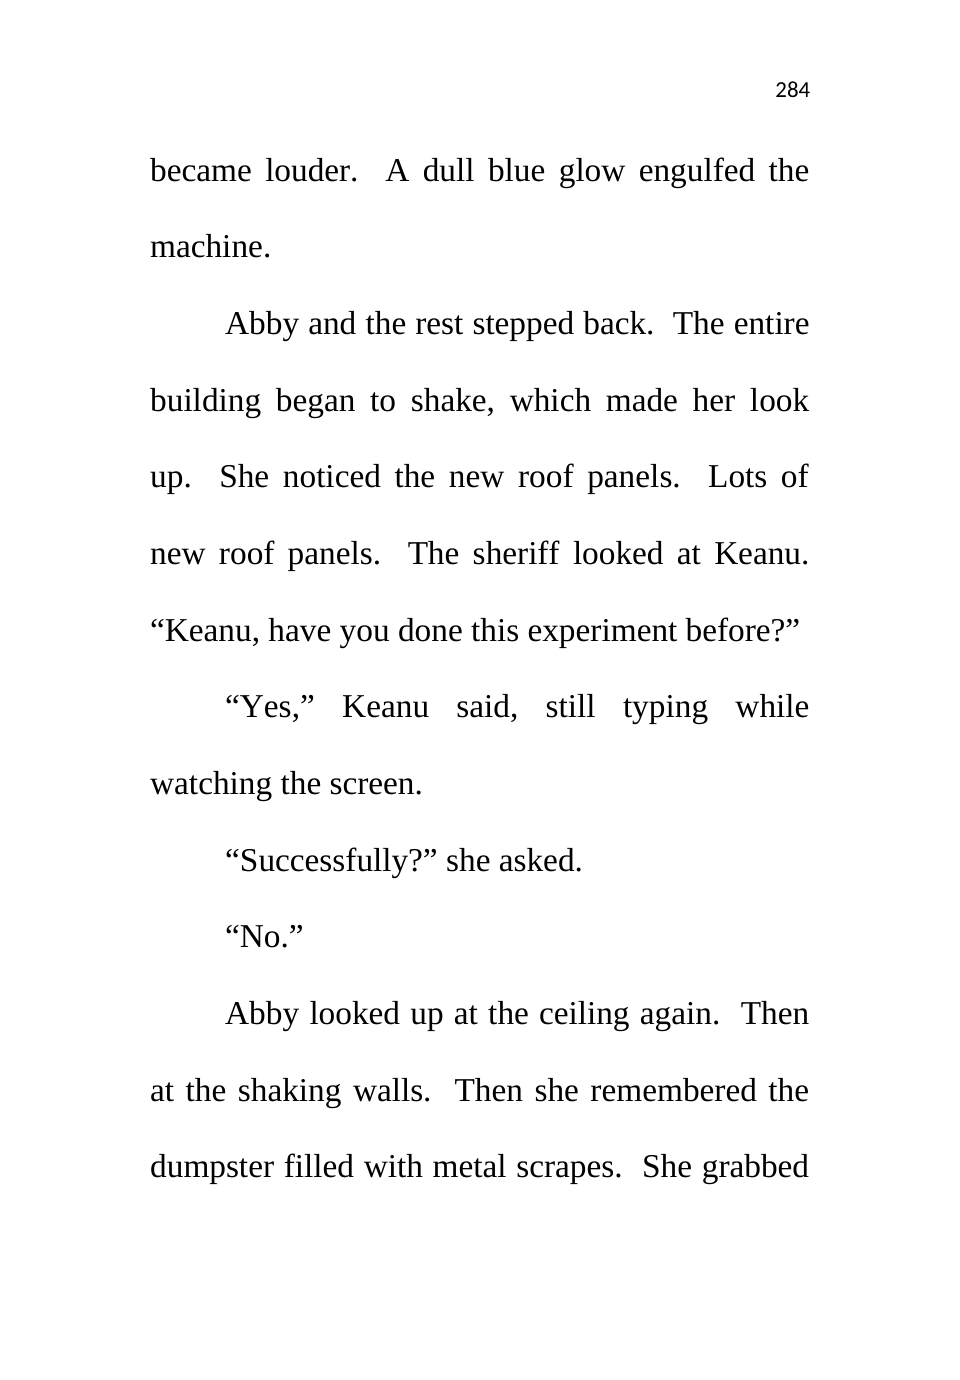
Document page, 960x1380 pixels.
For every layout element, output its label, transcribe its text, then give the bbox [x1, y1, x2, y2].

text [150, 150, 810, 265]
text “Yes,” Keanu said, still typing while watching the screen. [150, 687, 810, 802]
text “Successfully?” she asked. [150, 840, 810, 878]
text Abby and the rest stepped back. The entire building began to shake, which made her look up. She noticed the new roof panels. Lots of new roof panels. The sheriff looked at Keanu. “Keanu, have you done this experiment before?” [150, 303, 810, 648]
text “No.” [150, 917, 810, 955]
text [150, 993, 810, 1185]
